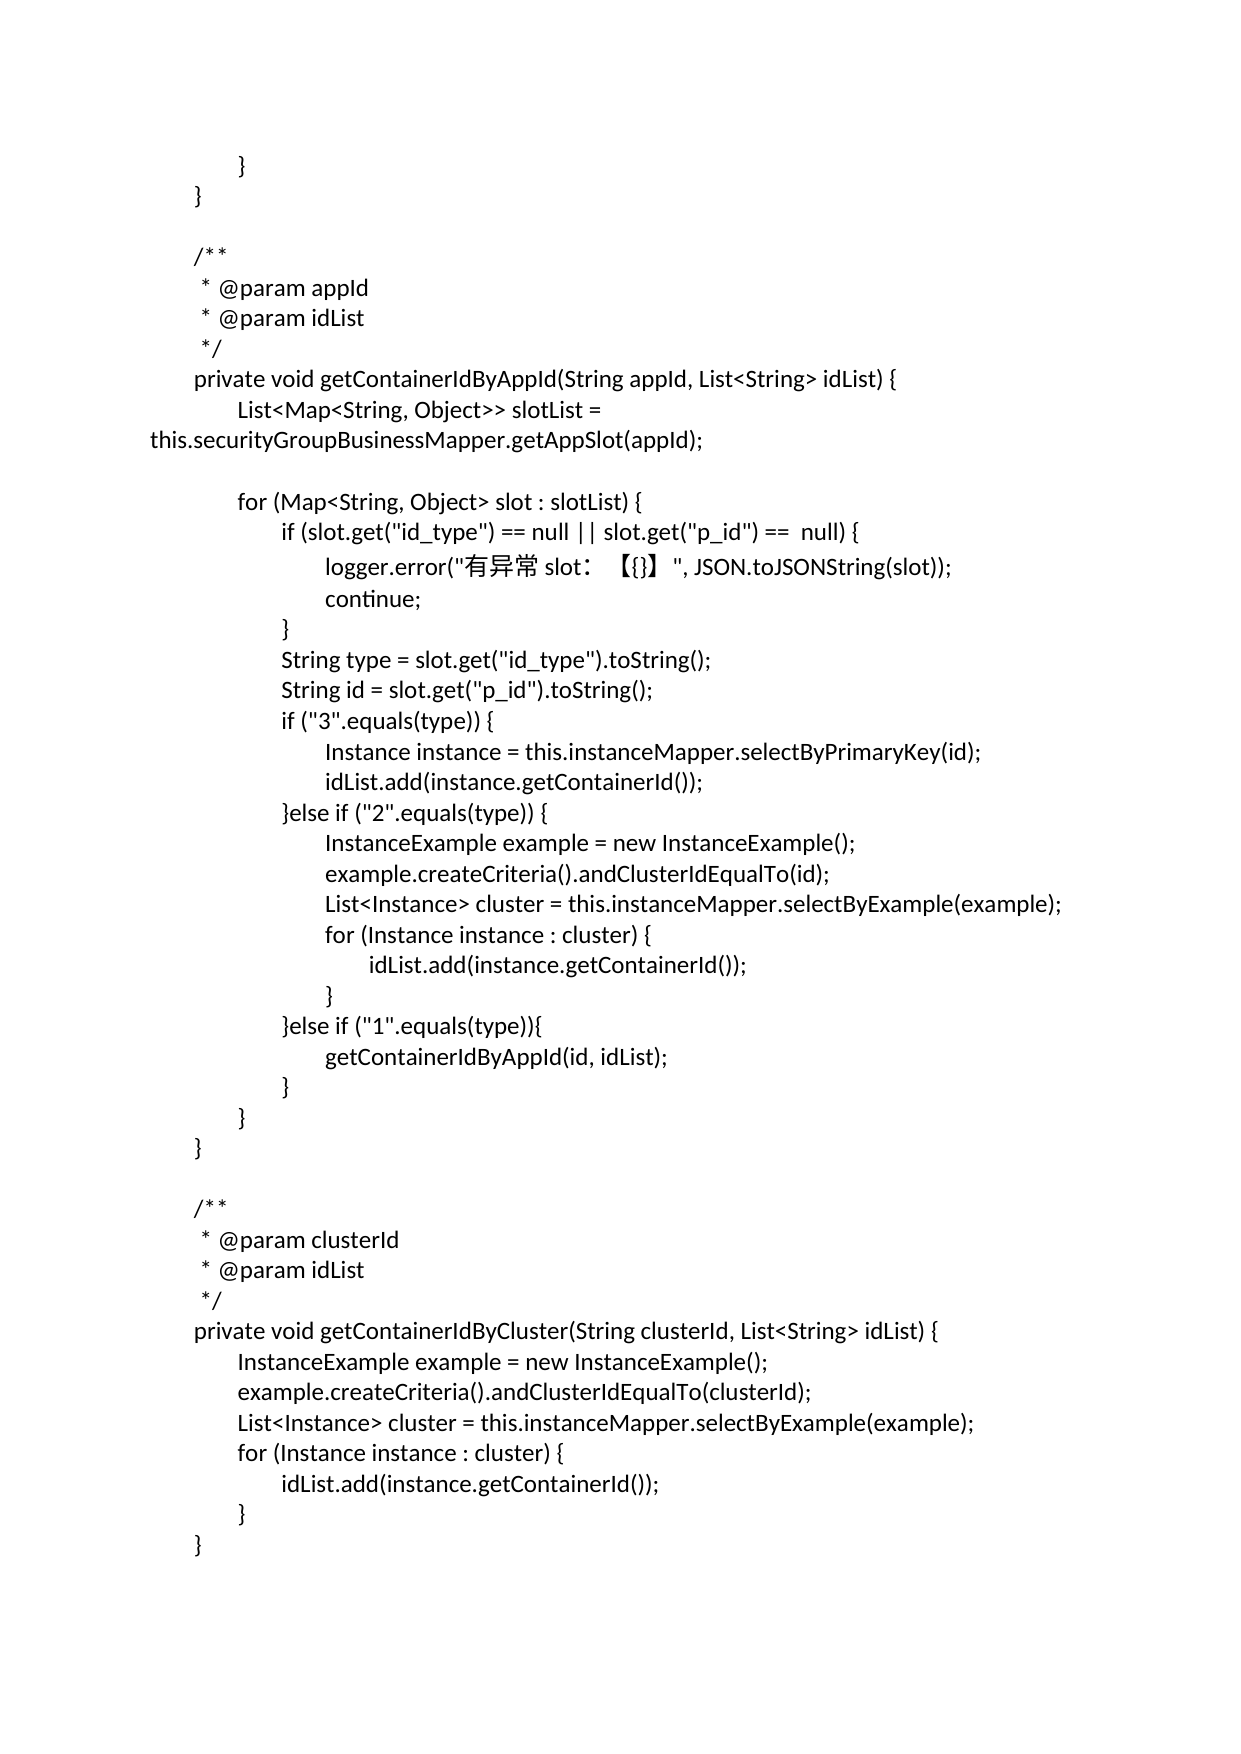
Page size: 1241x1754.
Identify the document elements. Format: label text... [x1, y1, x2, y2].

text for (Instance instance : cluster) { [150, 919, 1090, 949]
text * @param idList [150, 1254, 1090, 1285]
text if (slot.get("id_type") == null || slot.get("p_id") == null) { [150, 516, 1090, 547]
text List<Instance> cluster = this.instanceMapper.selectByExample(example); [150, 1407, 1090, 1438]
text }else if ("1".equals(type)){ [150, 1010, 1090, 1041]
text /** [150, 1193, 1090, 1224]
text } [150, 1102, 1090, 1132]
text getContainerIdByAppId(id, idList); [150, 1041, 1090, 1071]
text Instance instance = this.instanceMapper.selectByPrimaryKey(id); [150, 736, 1090, 766]
text logger.error("有异常slot：【{}】", JSON.toJSONString(slot)); [150, 547, 1090, 583]
text InstanceExample example = new InstanceExample(); [150, 1346, 1090, 1377]
text } [150, 980, 1090, 1010]
text if ("3".equals(type)) { [150, 705, 1090, 736]
text idList.add(instance.getContainerId()); [150, 766, 1090, 797]
text * @param appId [150, 272, 1090, 303]
text List<Map<String, Object>> slotList = this.securityGroupBusinessMapper.getAppSlot(appId); [150, 394, 1090, 455]
text */ [150, 1285, 1090, 1316]
text }else if ("2".equals(type)) { [150, 797, 1090, 827]
text } [150, 1132, 1090, 1163]
text } [150, 1499, 1090, 1529]
text /** [150, 242, 1090, 272]
text String id = slot.get("p_id").toString(); [150, 674, 1090, 705]
text continue; [150, 583, 1090, 613]
text * @param clusterId [150, 1224, 1090, 1254]
text idList.add(instance.getContainerId()); [150, 1468, 1090, 1499]
text */ [150, 333, 1090, 364]
text for (Map<String, Object> slot : slotList) { [150, 486, 1090, 516]
text private void getContainerIdByAppId(String appId, List<String> idList) { [150, 364, 1090, 394]
text } [150, 150, 1090, 181]
text List<Instance> cluster = this.instanceMapper.selectByExample(example); [150, 888, 1090, 919]
text for (Instance instance : cluster) { [150, 1438, 1090, 1468]
text } [150, 613, 1090, 644]
text * @param idList [150, 303, 1090, 333]
text private void getContainerIdByCluster(String clusterId, List<String> idList) { [150, 1316, 1090, 1346]
text example.createCriteria().andClusterIdEqualTo(clusterId); [150, 1377, 1090, 1407]
text idList.add(instance.getContainerId()); [150, 949, 1090, 980]
text InstanceExample example = new InstanceExample(); [150, 827, 1090, 858]
text String type = slot.get("id_type").toString(); [150, 644, 1090, 674]
text } [150, 1071, 1090, 1102]
text } [150, 1529, 1090, 1560]
text example.createCriteria().andClusterIdEqualTo(id); [150, 858, 1090, 888]
text } [150, 181, 1090, 211]
